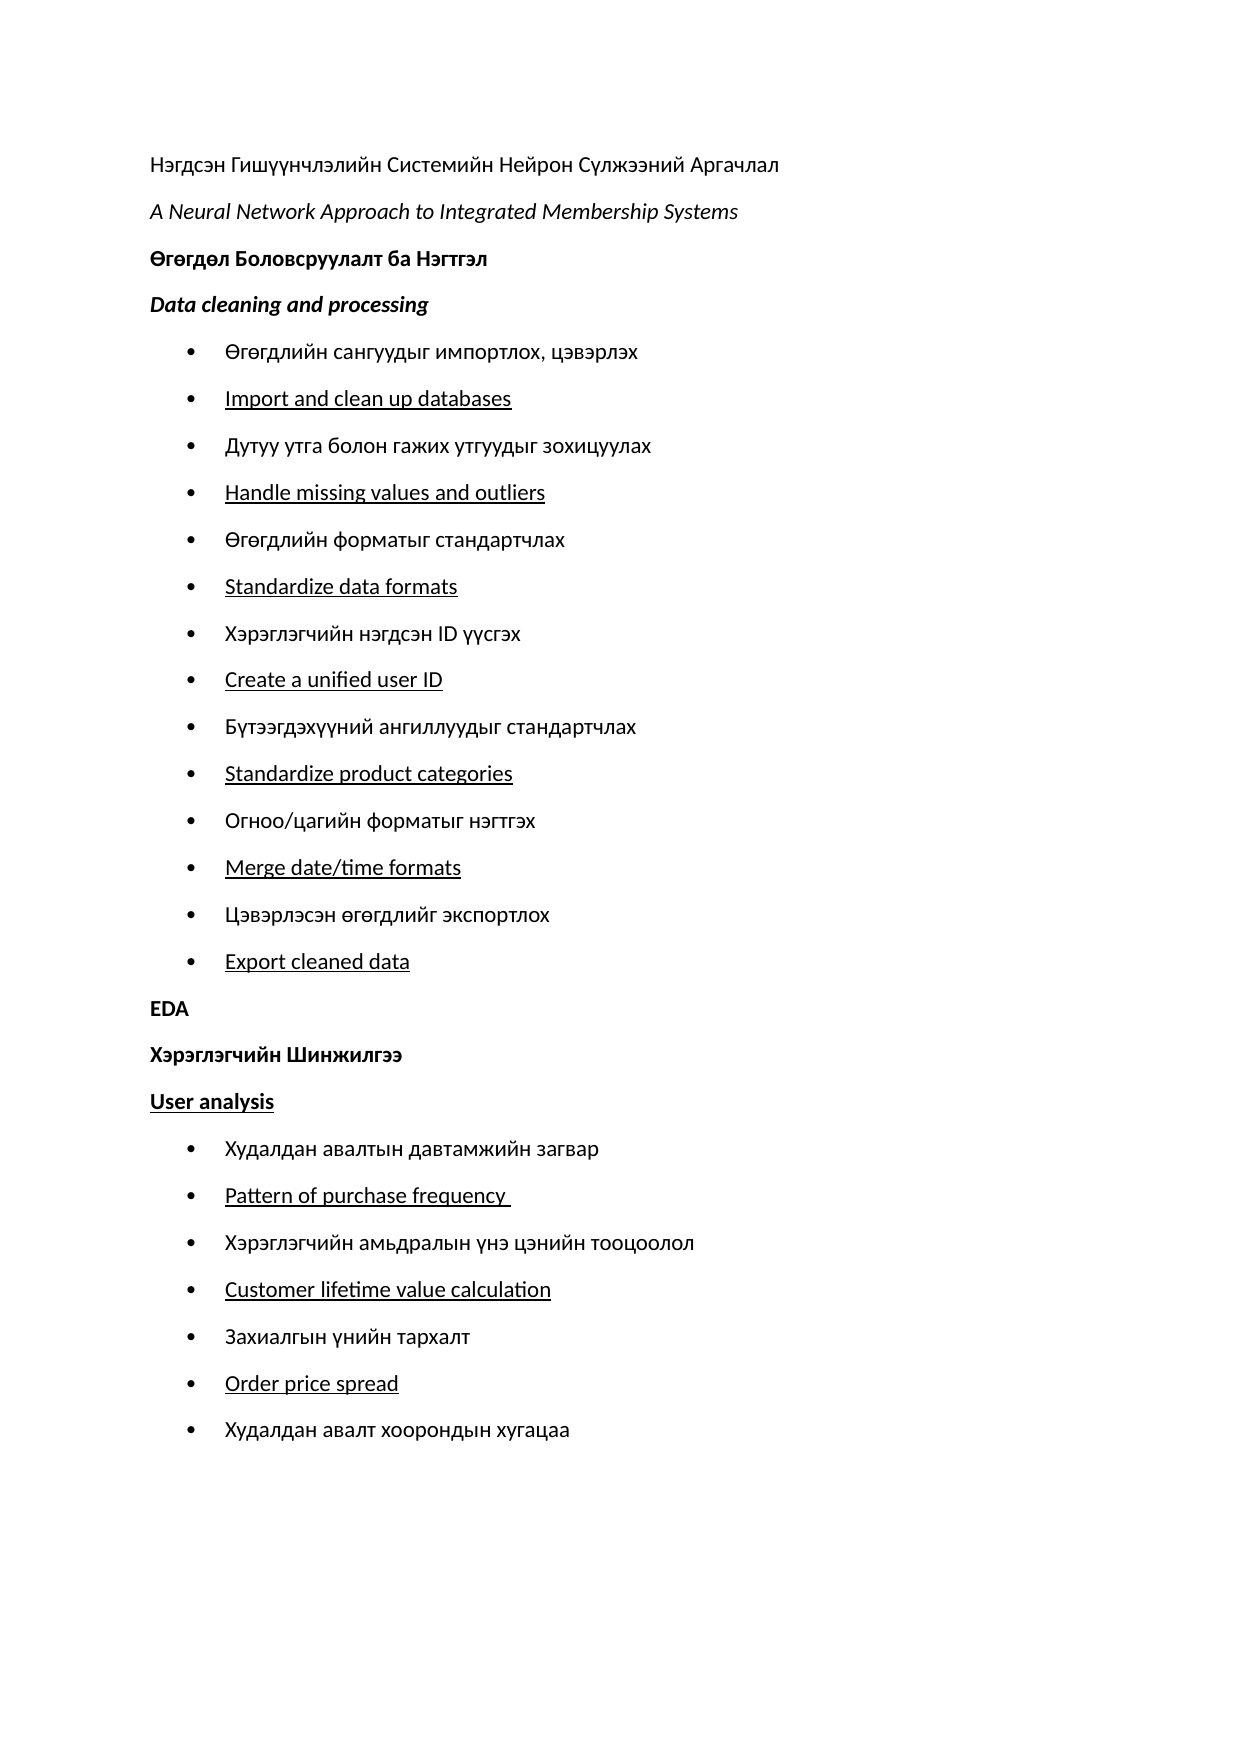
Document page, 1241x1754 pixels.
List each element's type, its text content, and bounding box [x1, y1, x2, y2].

list Дутуу утга болон гажих утгуудыг зохицуулах [187, 431, 1090, 459]
text Data cleaning and processing [150, 291, 1090, 319]
list Цэвэрлэсэн өгөгдлийг экспортлох [187, 900, 1090, 928]
text Нэгдсэн Гишүүнчлэлийн Системийн Нейрон Сүлжээний Аргачлал [150, 150, 1090, 178]
list Хэрэглэгчийн амьдралын үнэ цэнийн тооцоолол [187, 1228, 1090, 1256]
list Handle missing values ​​and outliers [187, 478, 1090, 506]
list Standardize product categories [187, 759, 1090, 787]
list Standardize data formats [187, 572, 1090, 600]
text A Neural Network Approach to Integrated Membership Systems [150, 197, 1090, 225]
list Order price spread [187, 1369, 1090, 1397]
list Өгөгдлийн сангуудыг импортлох, цэвэрлэх [187, 337, 1090, 366]
list Өгөгдлийн форматыг стандартчлах [187, 525, 1090, 553]
list Хэрэглэгчийн нэгдсэн ID үүсгэх [187, 619, 1090, 647]
text User analysis [150, 1087, 1090, 1116]
list Import and clean up databases [187, 384, 1090, 412]
list Худалдан авалтын давтамжийн загвар [187, 1134, 1090, 1162]
text Хэрэглэгчийн Шинжилгээ [150, 1041, 1090, 1069]
list Pattern of purchase frequency [187, 1181, 1090, 1209]
list Customer lifetime value calculation [187, 1275, 1090, 1303]
list Merge date/time formats [187, 853, 1090, 881]
list Худалдан авалт хоорондын хугацаа [187, 1416, 1090, 1444]
list Захиалгын үнийн тархалт [187, 1322, 1090, 1350]
list Create a unified user ID [187, 666, 1090, 694]
list Огноо/цагийн форматыг нэгтгэх [187, 806, 1090, 834]
list Export cleaned data [187, 947, 1090, 975]
text EDA [150, 994, 1090, 1022]
list Бүтээгдэхүүний ангиллуудыг стандартчлах [187, 712, 1090, 741]
text Өгөгдөл Боловсруулалт ба Нэгтгэл [150, 244, 1090, 272]
